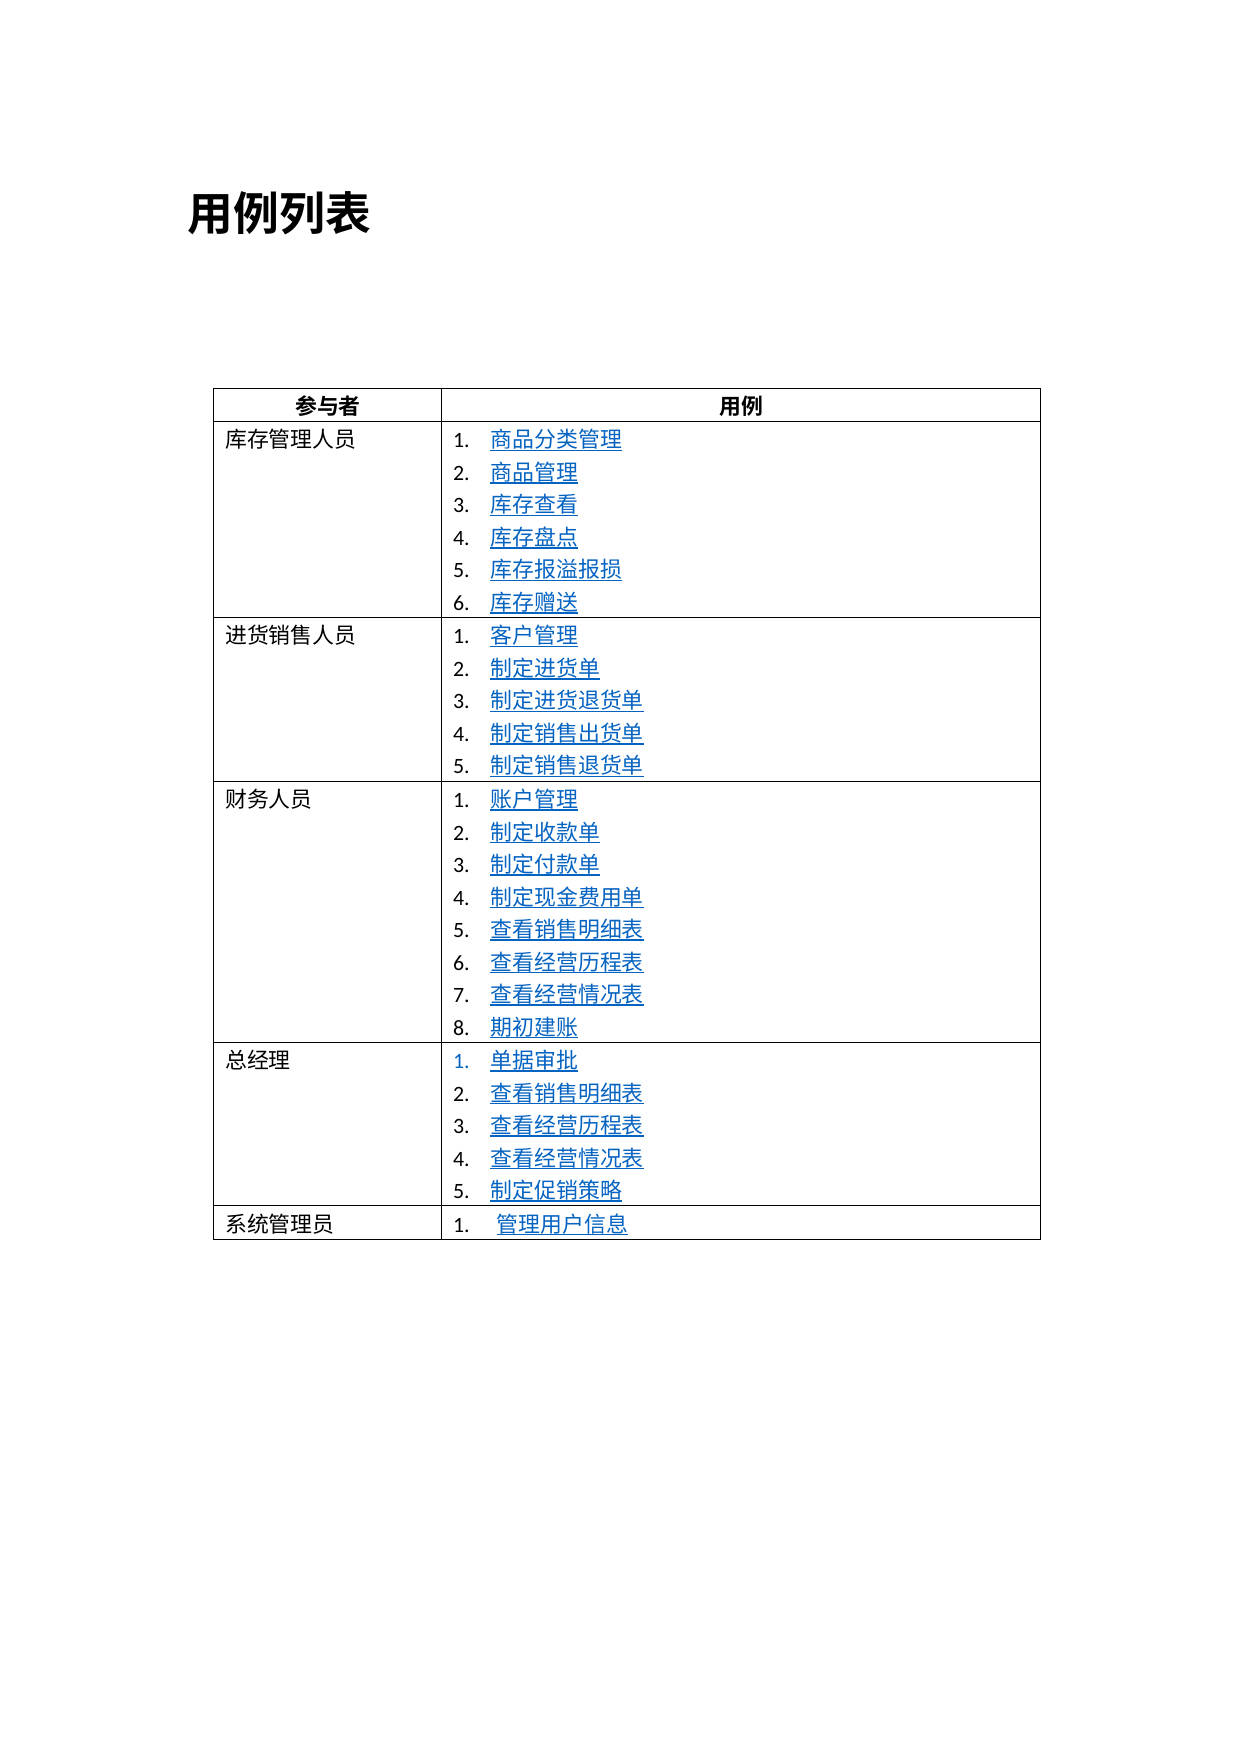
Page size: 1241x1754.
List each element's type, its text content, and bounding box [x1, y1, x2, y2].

table_cell 单据审批 查看销售明细表 查看经营历程表 查看经营情况表 制定促销策略 [442, 1043, 1040, 1205]
table_cell 商品分类管理 商品管理 库存查看 库存盘点 库存报溢报损 库存赠送 [442, 422, 1040, 617]
subtitle 用例列表 [187, 162, 1053, 259]
table_cell 账户管理 制定收款单 制定付款单 制定现金费用单 查看销售明细表 查看经营历程表 查看经营情况表 期初建账 [442, 782, 1040, 1042]
table_cell 库存管理人员 [214, 422, 441, 617]
table_cell 总经理 [214, 1043, 441, 1205]
table_cell 进货销售人员 [214, 618, 441, 781]
table_cell 系统管理员 [214, 1206, 441, 1239]
table_header 参与者 [214, 389, 441, 421]
table_cell 管理用户信息 [442, 1206, 1040, 1239]
table_cell 财务人员 [214, 782, 441, 1042]
table_cell 客户管理 制定进货单 制定进货退货单 制定销售出货单 制定销售退货单 [442, 618, 1040, 781]
table_header 用例 [442, 389, 1040, 421]
